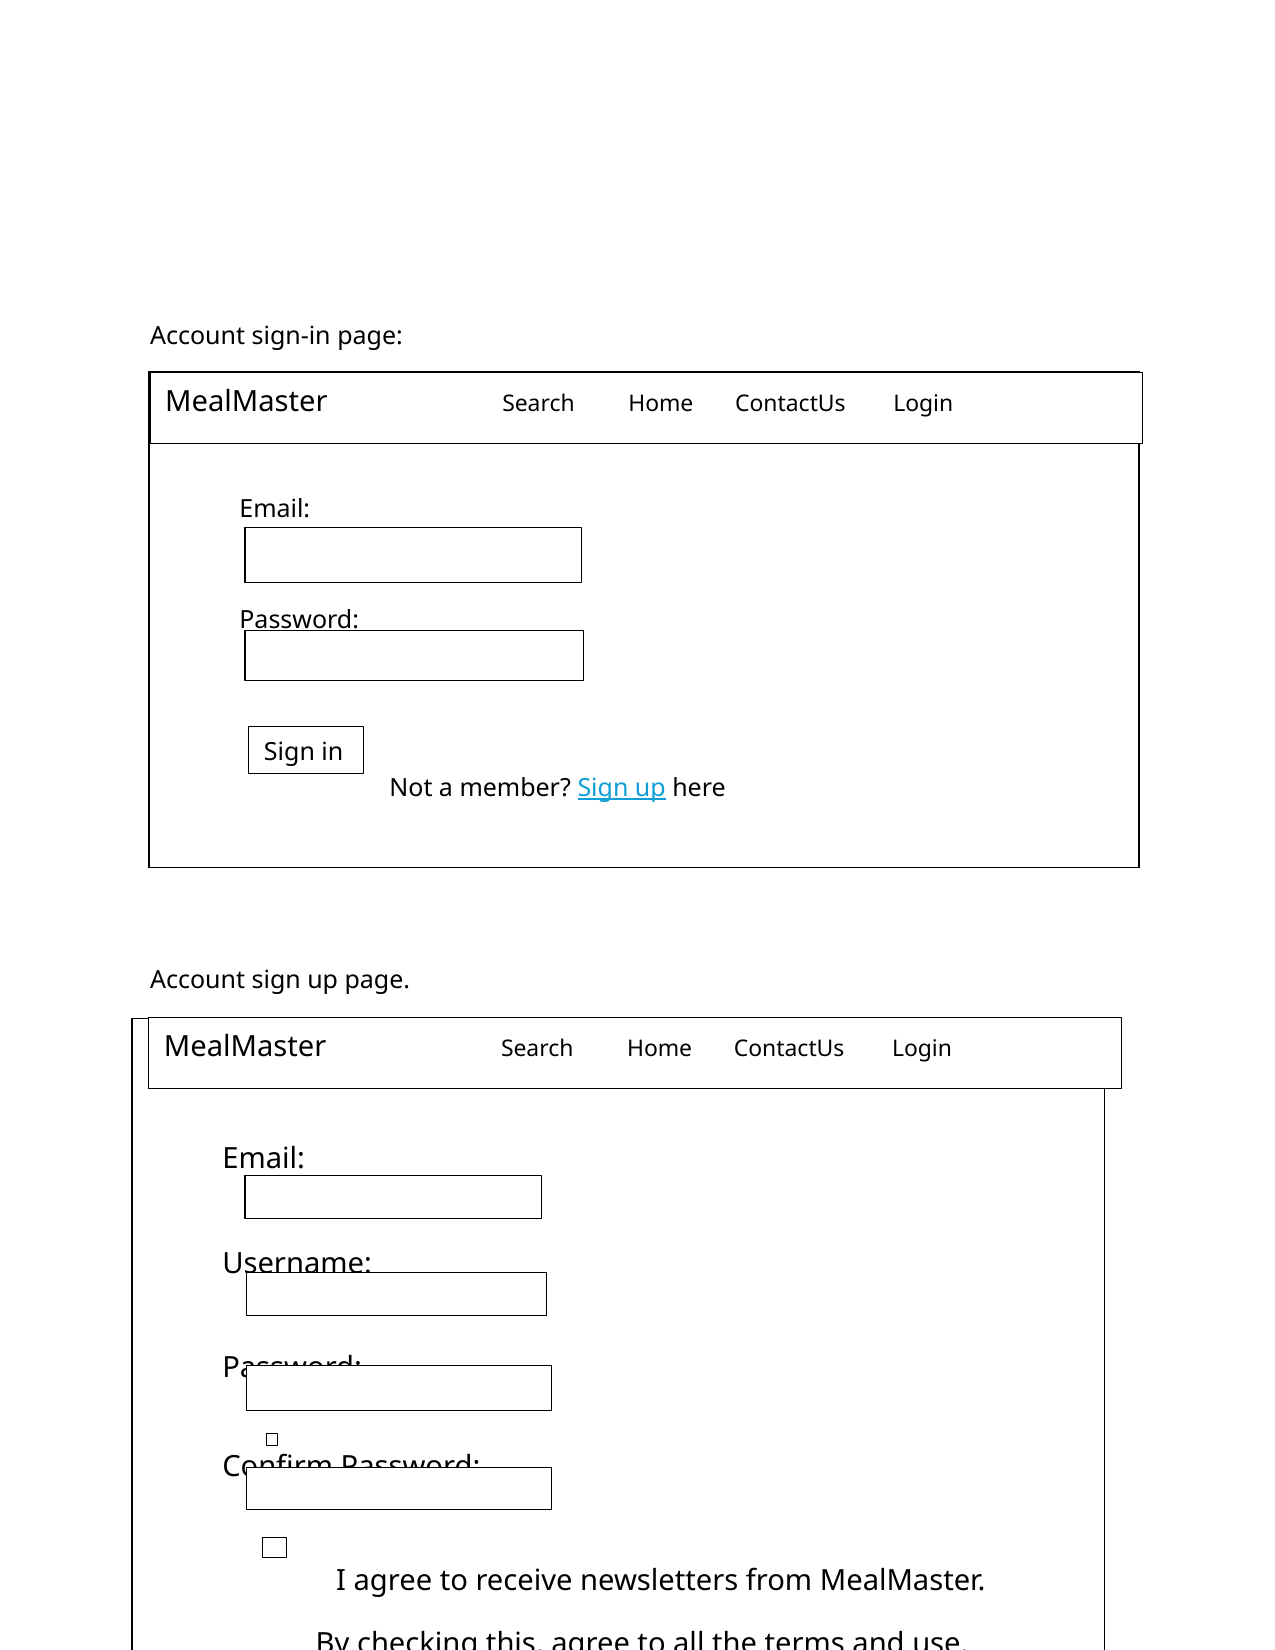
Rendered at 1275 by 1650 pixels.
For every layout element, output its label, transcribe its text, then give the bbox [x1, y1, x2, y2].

text Account sign up page. [150, 962, 1125, 996]
text Account sign-in page: [150, 317, 1125, 352]
